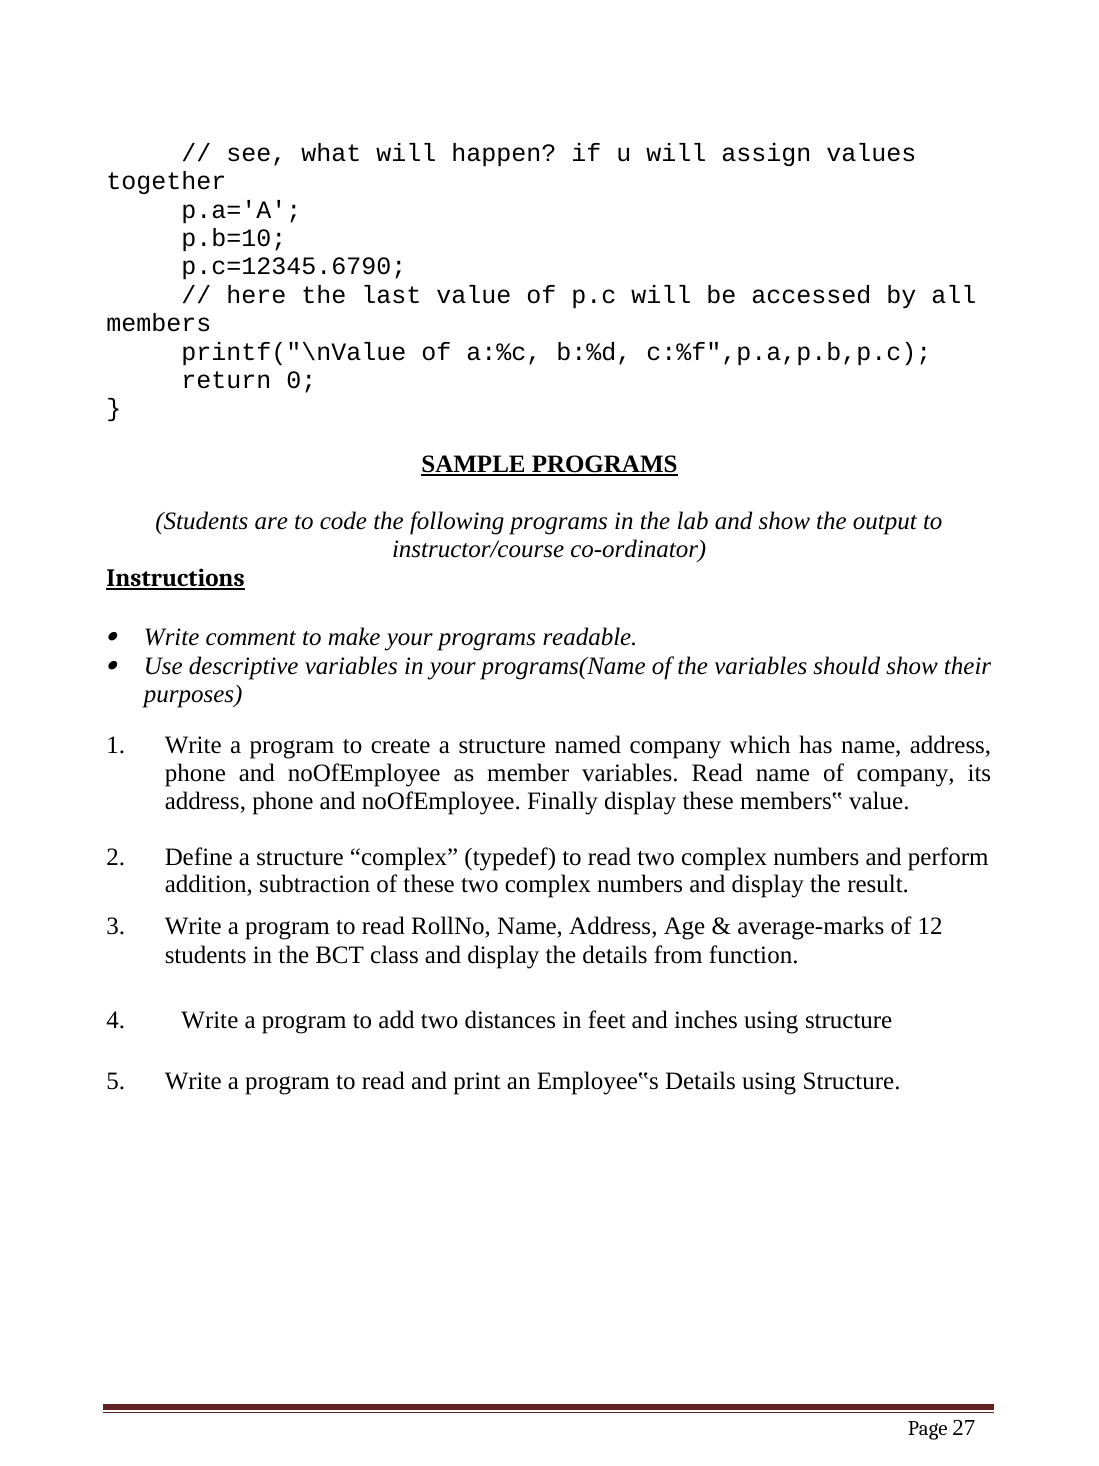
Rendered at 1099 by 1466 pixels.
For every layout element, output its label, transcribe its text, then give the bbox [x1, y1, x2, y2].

text p.a='A'; p.b=10; p.c=12345.6790; [181, 197, 407, 282]
list Write comment to make your programs readable. [106, 621, 1041, 652]
text (Students are to code the following programs in the lab and show the output to instructor/course co-ordinator) [155, 506, 945, 563]
list Write a program to create a structure named company which has name, address, phone and noOfEmployee as member variables. Read name of company, its address, phone and noOfEmployee. Finally display these members‟ value. [106, 731, 992, 815]
subtitle Instructions [106, 564, 1041, 593]
list Define a structure “complex” (typedef) to read two complex numbers and perform addition, subtraction of these two complex numbers and display the result. [106, 843, 989, 898]
text printf("\nValue of a:%c, b:%d, c:%f",p.a,p.b,p.c); return 0; [181, 339, 933, 396]
list Write a program to add two distances in feet and inches using structure [106, 1005, 1041, 1033]
subtitle SAMPLE PROGRAMS [244, 449, 854, 477]
list Write a program to read RollNo, Name, Address, Age & average-marks of 12 students in the BCT class and display the details from function. [106, 912, 944, 968]
text } [106, 396, 1041, 424]
list Use descriptive variables in your programs(Name of the variables should show their purposes) [106, 652, 993, 708]
list Write a program to read and print an Employee‟s Details using Structure. [106, 1066, 1041, 1095]
text // here the last value of p.c will be accessed by all members [106, 282, 978, 339]
text // see, what will happen? if u will assign values together [106, 141, 918, 197]
